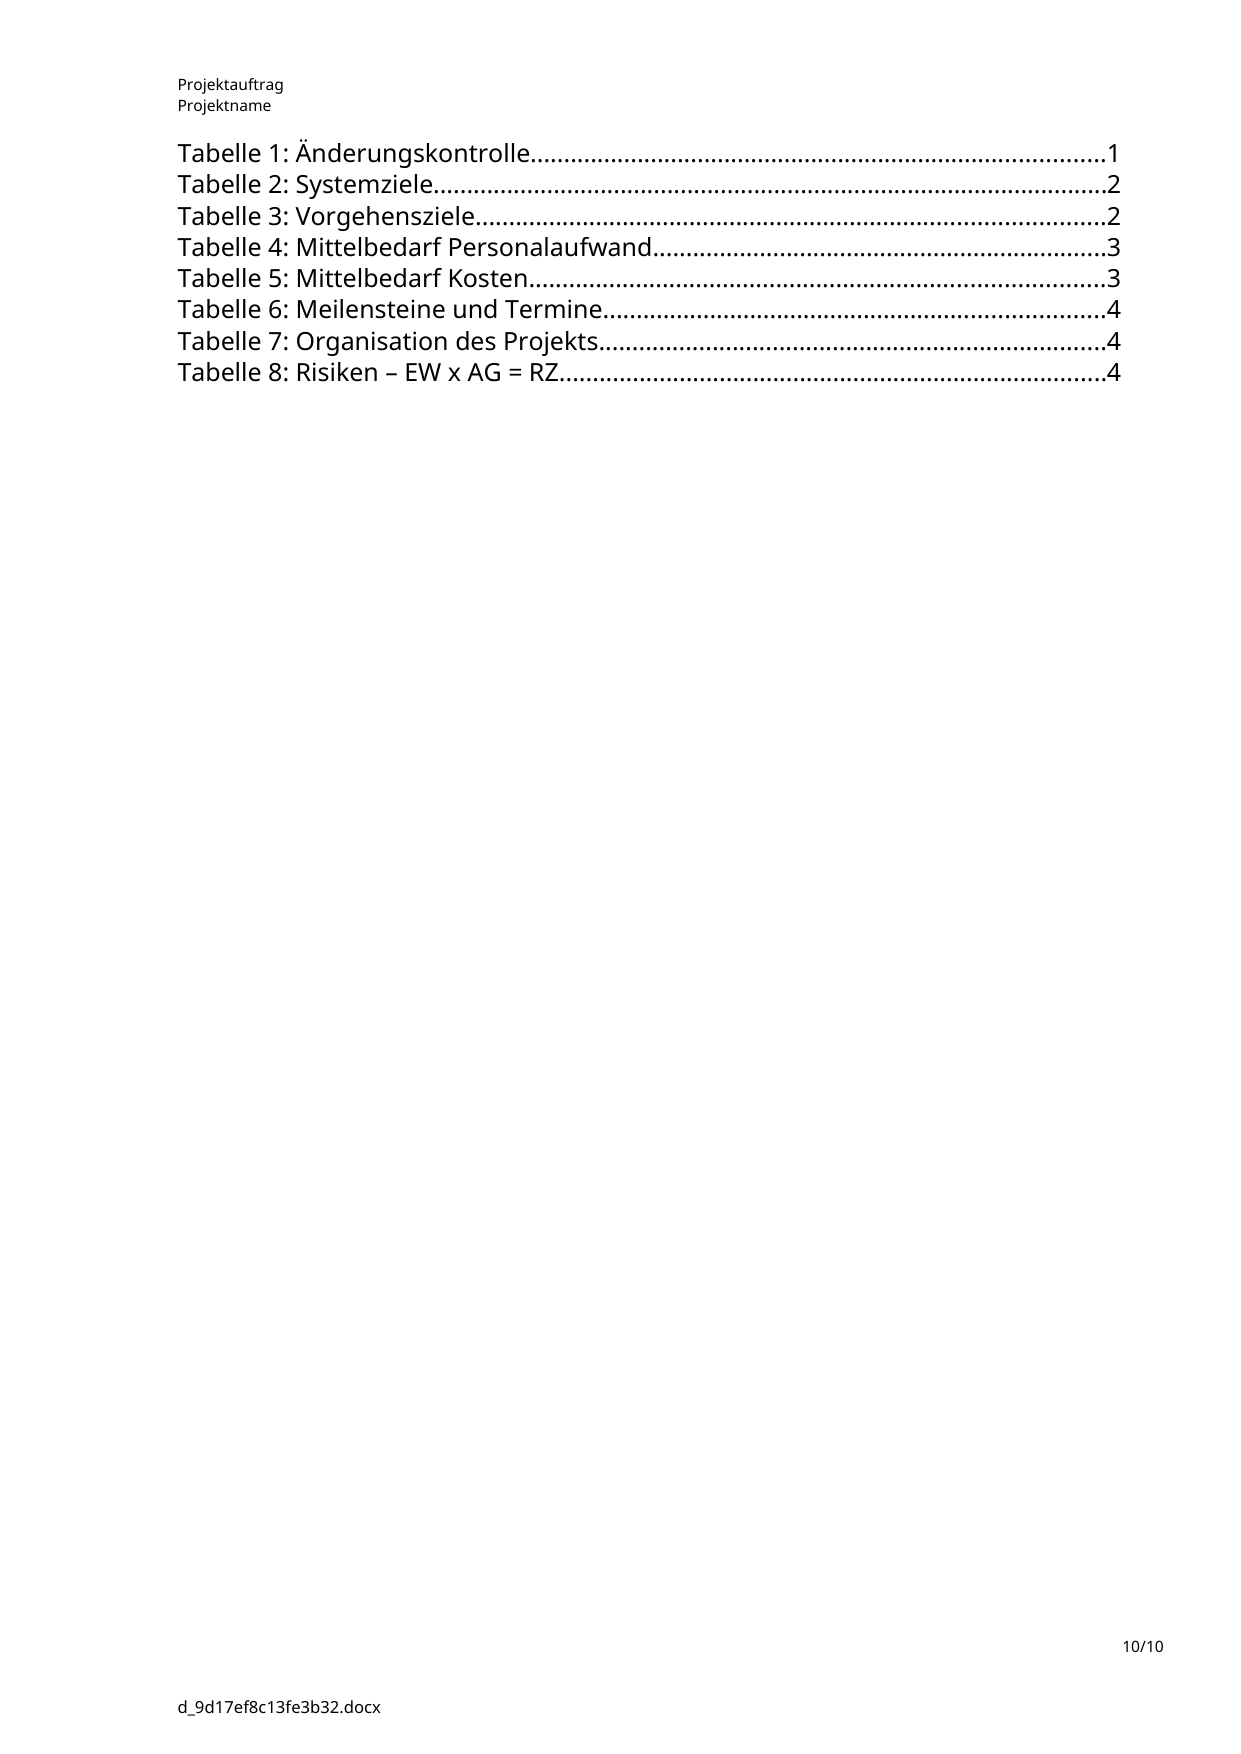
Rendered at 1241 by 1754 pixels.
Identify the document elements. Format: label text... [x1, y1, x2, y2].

text Tabelle 6: Meilensteine und Termine 4 [177, 297, 1122, 324]
text Tabelle 7: Organisation des Projekts 4 [177, 328, 1122, 356]
text Tabelle 4: Mittelbedarf Personalaufwand 3 [177, 235, 1122, 262]
text Tabelle 1: Änderungskontrolle 1 [177, 141, 1122, 168]
text Tabelle 2: Systemziele 2 [177, 172, 1122, 199]
text Tabelle 8: Risiken – EW x AG = RZ 4 [177, 360, 1122, 387]
text Tabelle 5: Mittelbedarf Kosten 3 [177, 266, 1122, 293]
text Tabelle 3: Vorgehensziele 2 [177, 203, 1122, 231]
